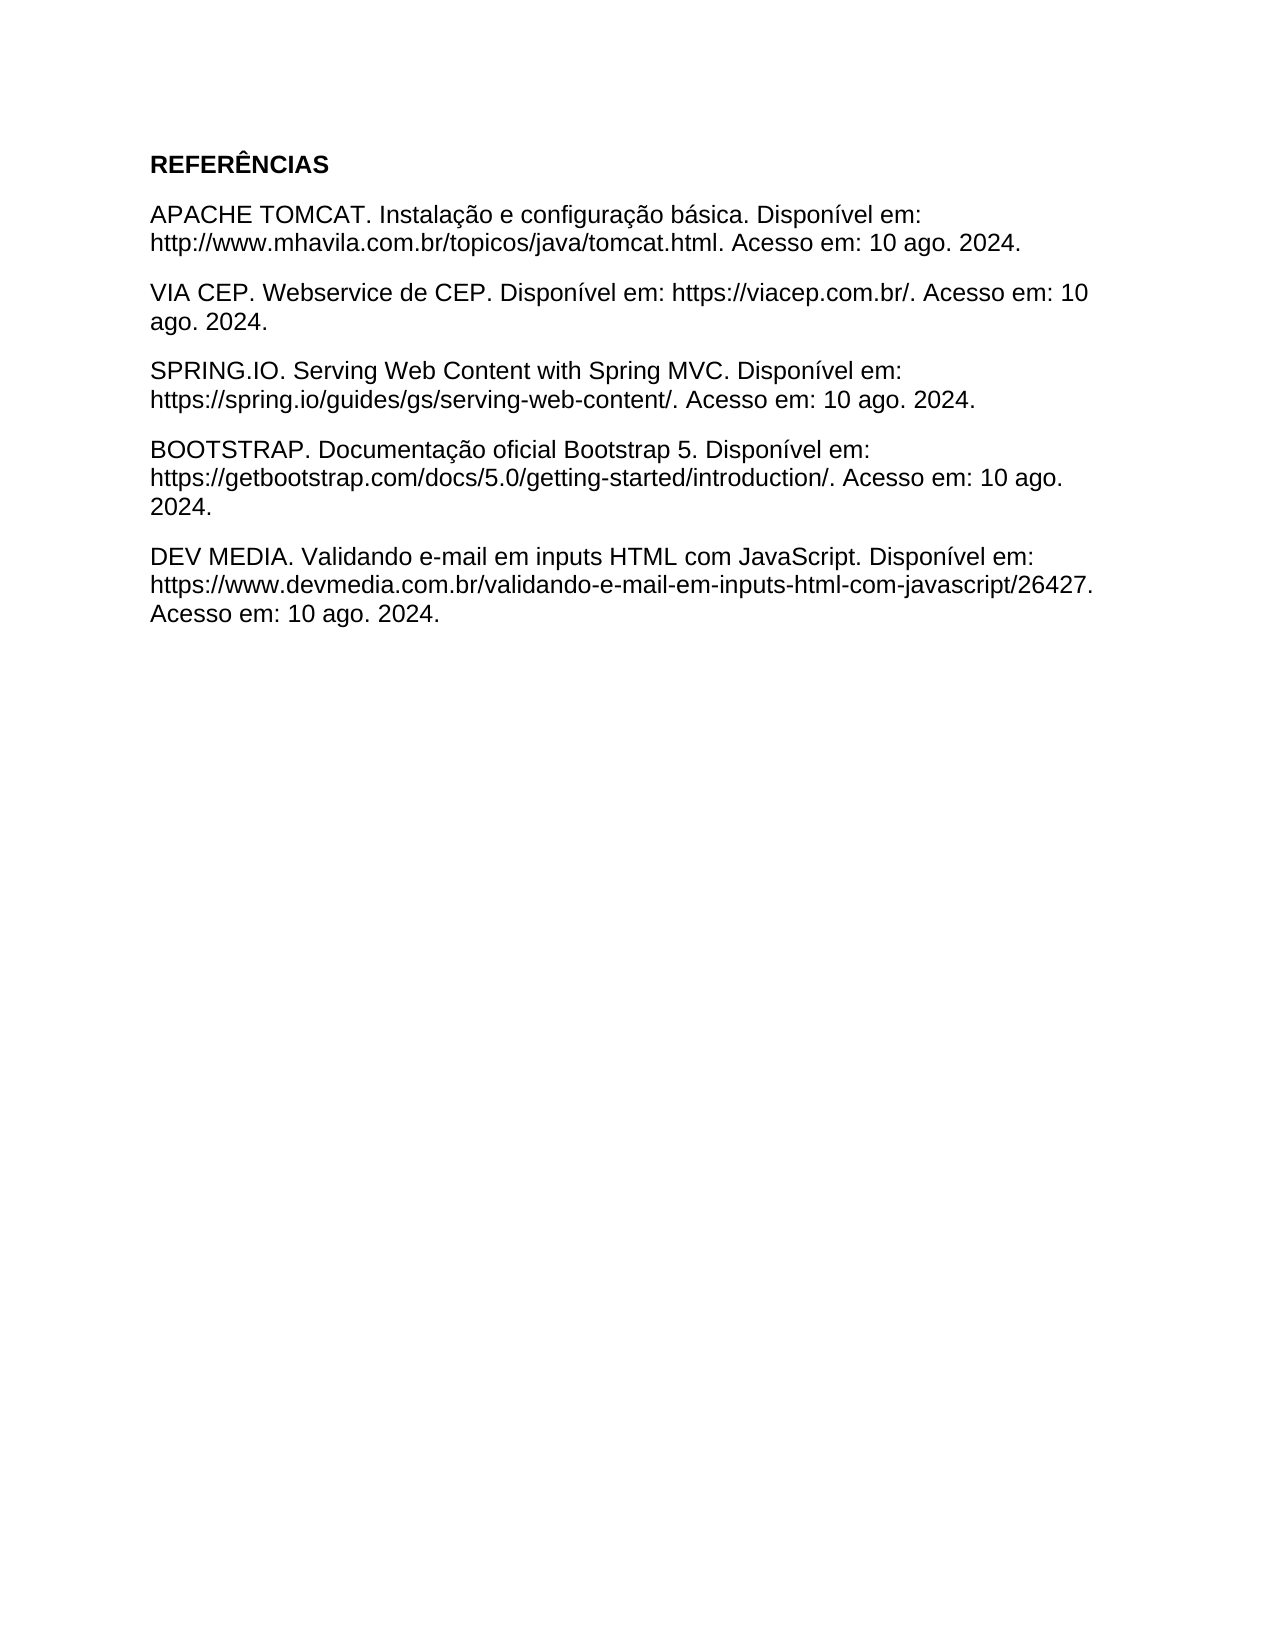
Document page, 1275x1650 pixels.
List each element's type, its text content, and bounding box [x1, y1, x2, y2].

text APACHE TOMCAT. Instalação e configuração básica. Disponível em: http://www.mhavila.com.br/topicos/java/tomcat.html. Acesso em: 10 ago. 2024. [150, 199, 1125, 257]
text DEV MEDIA. Validando e-mail em inputs HTML com JavaScript. Disponível em: https://www.devmedia.com.br/validando-e-mail-em-inputs-html-com-javascript/26427. Acesso em: 10 ago. 2024. [150, 542, 1125, 628]
text SPRING.IO. Serving Web Content with Spring MVC. Disponível em: https://spring.io/guides/gs/serving-web-content/. Acesso em: 10 ago. 2024. [150, 356, 1125, 414]
text REFERÊNCIAS [150, 150, 1125, 179]
text VIA CEP. Webservice de CEP. Disponível em: https://viacep.com.br/. Acesso em: 10 ago. 2024. [150, 278, 1125, 335]
text BOOTSTRAP. Documentação oficial Bootstrap 5. Disponível em: https://getbootstrap.com/docs/5.0/getting-started/introduction/. Acesso em: 10 ago. 2024. [150, 434, 1125, 521]
